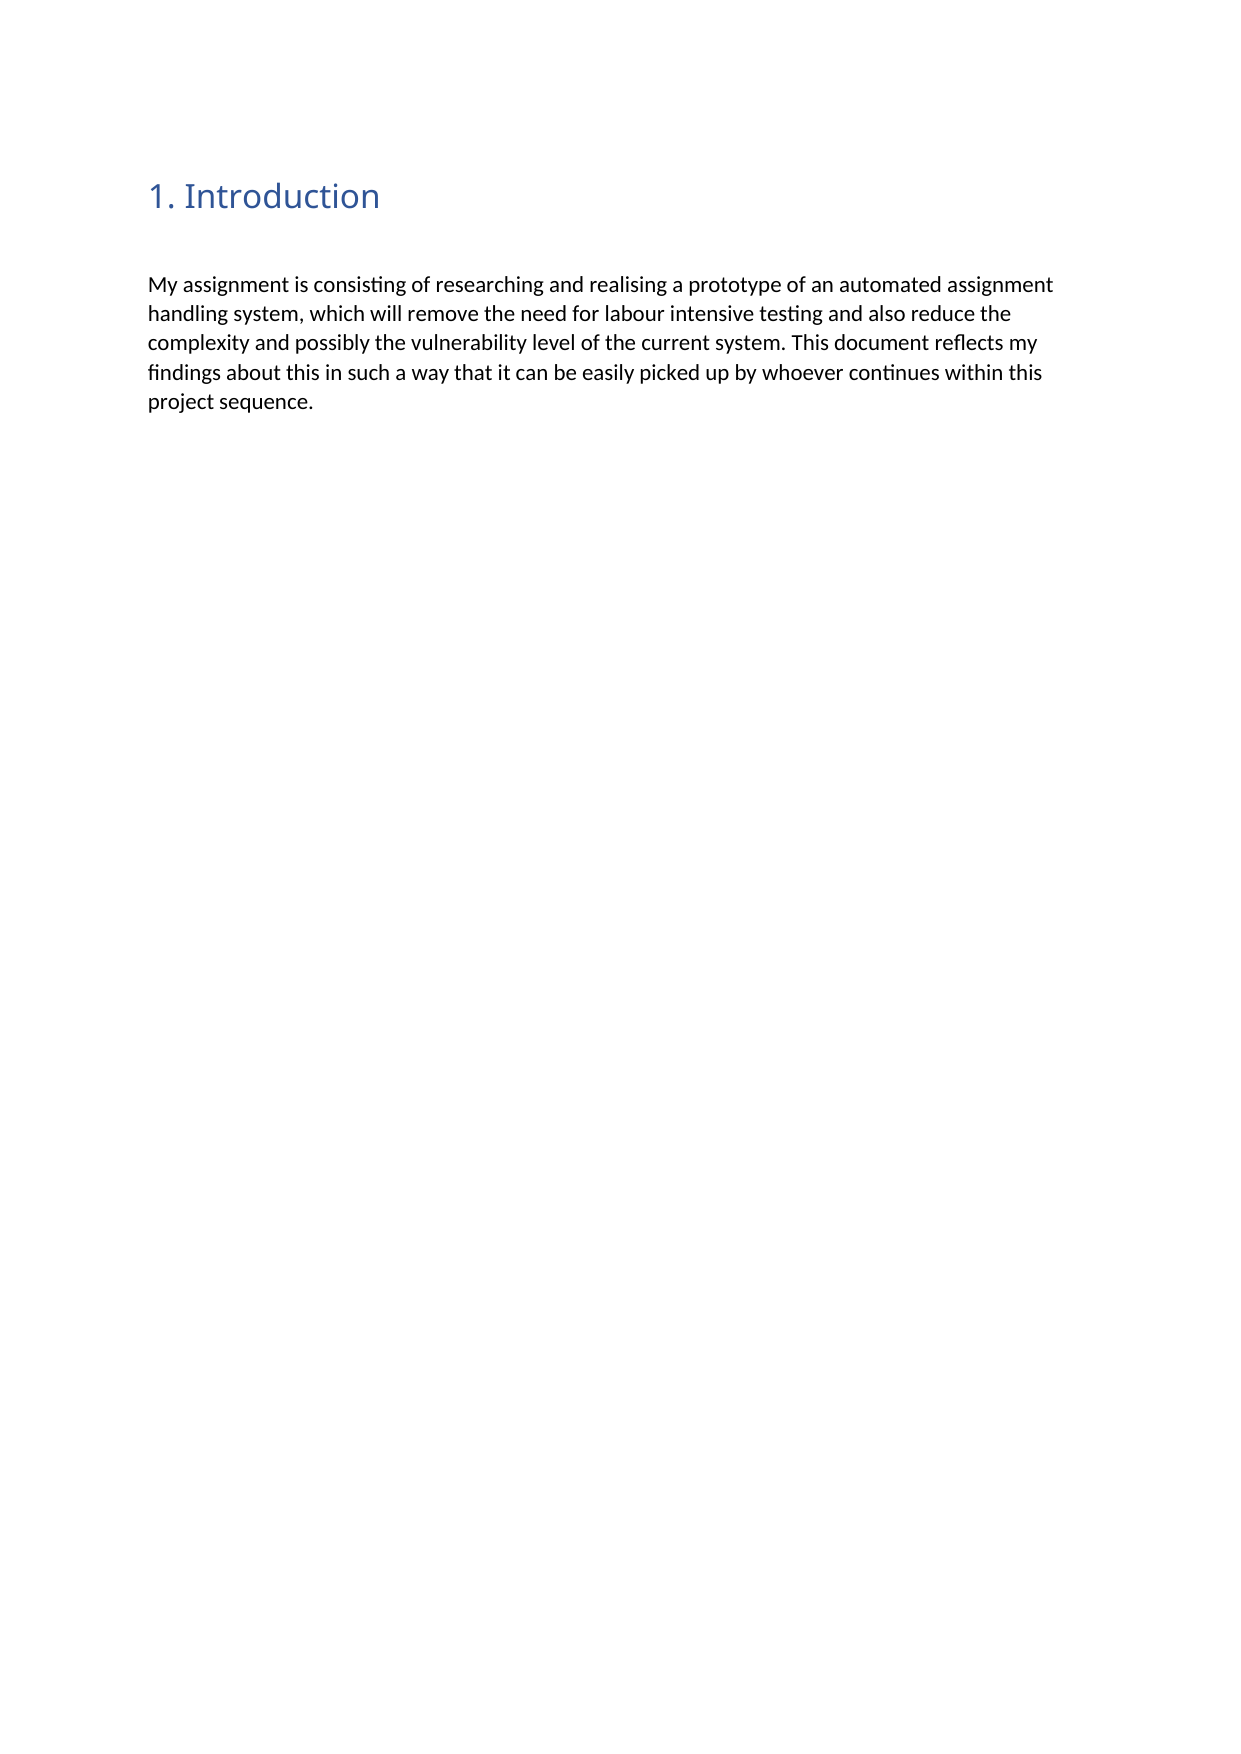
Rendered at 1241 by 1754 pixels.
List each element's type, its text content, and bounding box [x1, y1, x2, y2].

subtitle 1. Introduction [148, 173, 1093, 218]
text My assignment is consisting of researching and realising a prototype of an automated assignment handling system, which will remove the need for labour intensive testing and also reduce the complexity and possibly the vulnerability level of the current system. This document reflects my findings about this in such a way that it can be easily picked up by whoever continues within this project sequence. [148, 270, 1093, 415]
